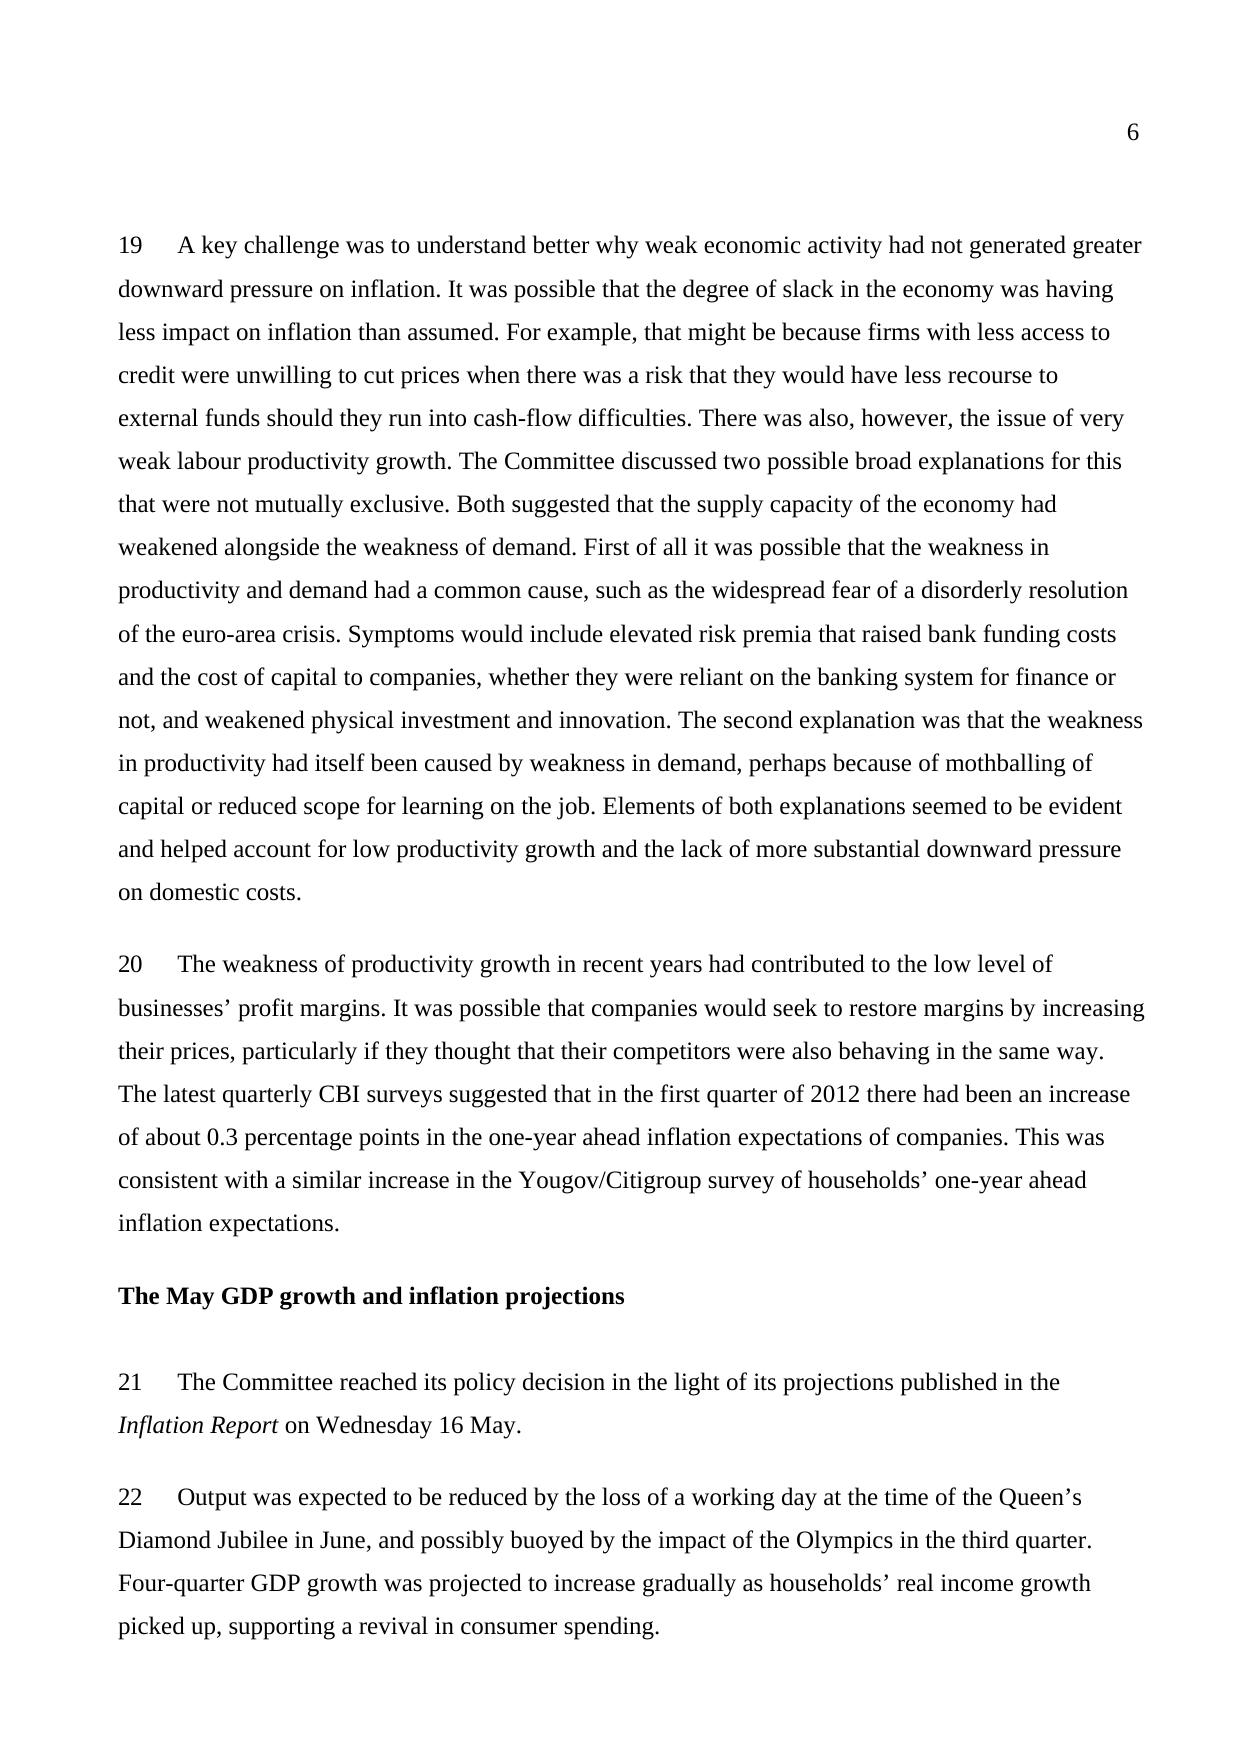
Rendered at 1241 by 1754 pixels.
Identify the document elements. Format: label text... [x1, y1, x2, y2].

list The Committee reached its policy decision in the light of its projections published in the [118, 1367, 1163, 1396]
list The weakness of productivity growth in recent years had contributed to the low level of businesses’ profit margins. It was possible that companies would seek to restore margins by increasing their prices, particularly if they thought that their competitors were also behaving in the same way. [118, 949, 1151, 1064]
subtitle The May GDP growth and inflation projections [118, 1281, 1163, 1310]
text The latest quarterly CBI surveys suggested that in the first quarter of 2012 there had been an increase of about 0.3 percentage points in the one-year ahead inflation expectations of companies. This was consistent with a similar increase in the Yougov/Citigroup survey of households’ one-year ahead inflation expectations. [118, 1079, 1132, 1237]
list A key challenge was to understand better why weak economic activity had not generated greater downward pressure on inflation. It was possible that the degree of slack in the economy was having less impact on inflation than assumed. For example, that might be because firms with less access to credit were unwilling to cut prices when there was a risk that they would have less recourse to external funds should they run into cash-flow difficulties. There was also, however, the issue of very weak labour productivity growth. The Committee discussed two possible broad explanations for this that were not mutually exclusive. Both suggested that the supply capacity of the economy had weakened alongside the weakness of demand. First of all it was possible that the weakness in productivity and demand had a common cause, such as the widespread fear of a disorderly resolution of the euro-area crisis. Symptoms would include elevated risk premia that raised bank funding costs and the cost of capital to companies, whether they were reliant on the banking system for finance or not, and weakened physical investment and innovation. The second explanation was that the weakness in productivity had itself been caused by weakness in demand, perhaps because of mothballing of capital or reduced scope for learning on the job. Elements of both explanations seemed to be evident and helped account for low productivity growth and the lack of more substantial downward pressure on domestic costs. [118, 231, 1145, 906]
text Inflation Report on Wednesday 16 May. [118, 1410, 1163, 1438]
list Output was expected to be reduced by the loss of a working day at the time of the Queen’s Diamond Jubilee in June, and possibly buoyed by the impact of the Olympics in the third quarter. Four-quarter GDP growth was projected to increase gradually as households’ real income growth picked up, supporting a revival in consumer spending. [118, 1482, 1093, 1640]
